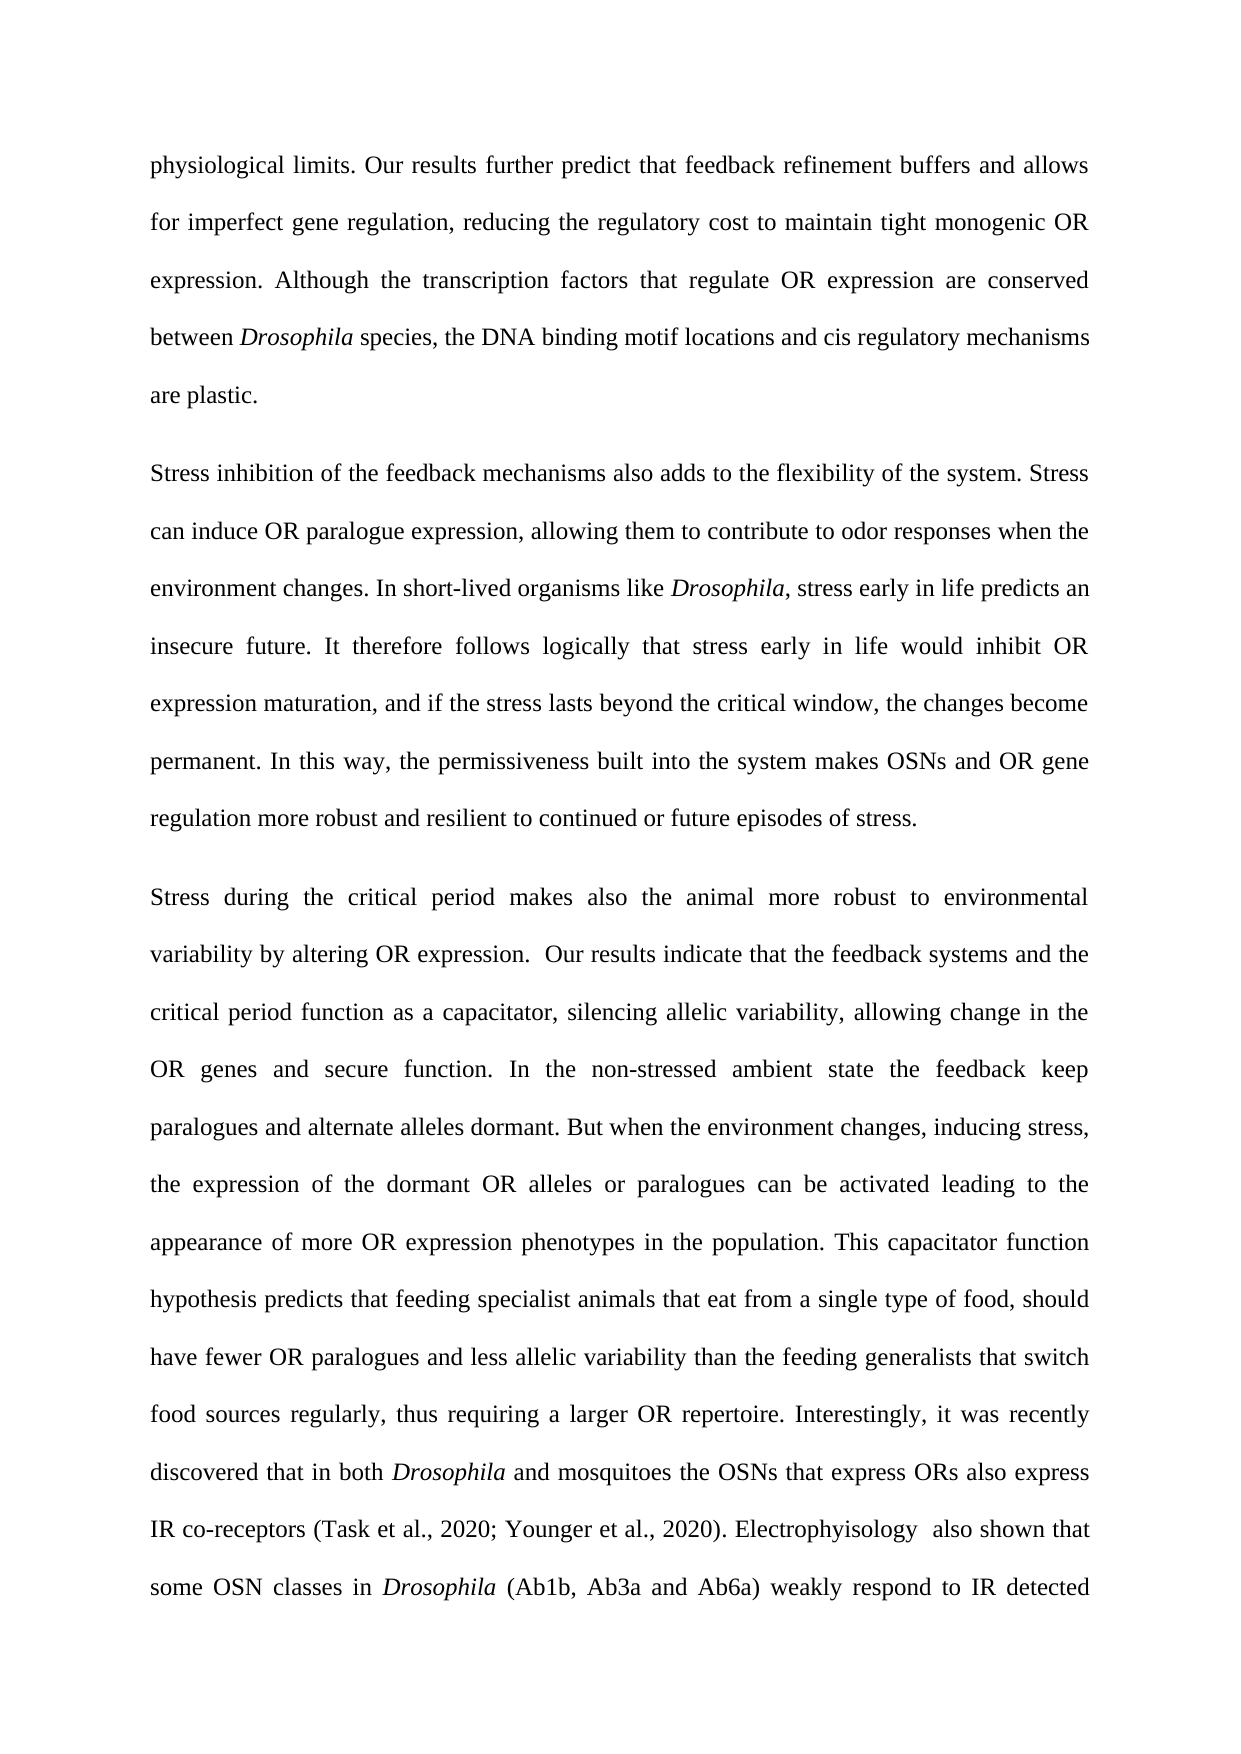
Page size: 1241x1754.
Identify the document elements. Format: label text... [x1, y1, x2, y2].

text Stress inhibition of the feedback mechanisms also adds to the flexibility of the system. Stress can induce OR paralogue expression, allowing them to contribute to odor responses when the environment changes. In short-lived organisms like Drosophila, stress early in life predicts an insecure future. It therefore follows logically that stress early in life would inhibit OR expression maturation, and if the stress lasts beyond the critical window, the changes become permanent. In this way, the permissiveness built into the system makes OSNs and OR gene regulation more robust and resilient to continued or future episodes of stress. [150, 458, 1090, 832]
